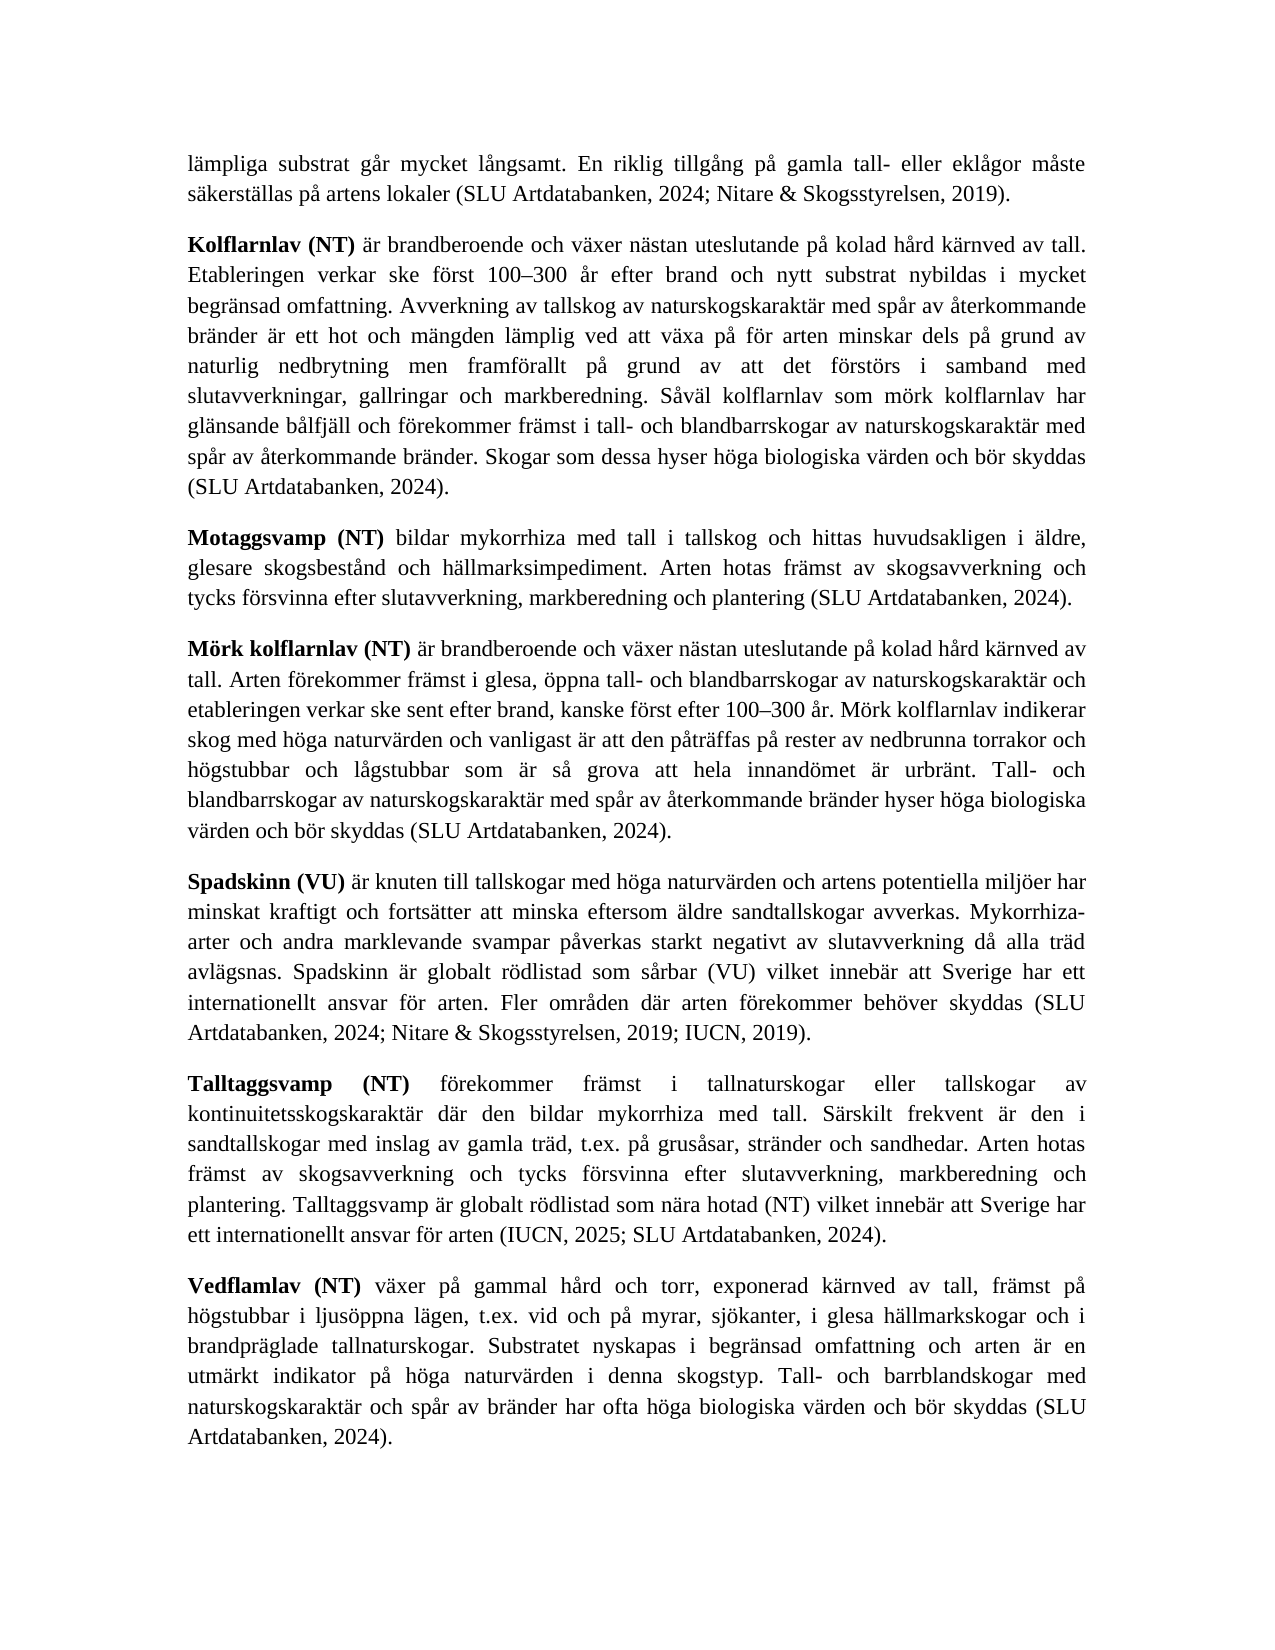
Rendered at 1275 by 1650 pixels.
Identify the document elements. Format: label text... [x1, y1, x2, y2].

text Vedflamlav (NT) växer på gammal hård och torr, exponerad kärnved av tall, främst på högstubbar i ljusöppna lägen, t.ex. vid och på myrar, sjökanter, i glesa hällmarkskogar och i brandpräglade tallnaturskogar. Substratet nyskapas i begränsad omfattning och arten är en utmärkt indikator på höga naturvärden i denna skogstyp. Tall- och barrblandskogar med naturskogskaraktär och spår av bränder har ofta höga biologiska värden och bör skyddas (SLU Artdatabanken, 2024). [187, 1272, 1087, 1449]
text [187, 150, 1087, 207]
text Mörk kolflarnlav (NT) är brandberoende och växer nästan uteslutande på kolad hård kärnved av tall. Arten förekommer främst i glesa, öppna tall- och blandbarrskogar av naturskogskaraktär och etableringen verkar ske sent efter brand, kanske först efter 100–300 år. Mörk kolflarnlav indikerar skog med höga naturvärden och vanligast är att den påträffas på rester av nedbrunna torrakor och högstubbar och lågstubbar som är så grova att hela innandömet är urbränt. Tall- och blandbarrskogar av naturskogskaraktär med spår av återkommande bränder hyser höga biologiska värden och bör skyddas (SLU Artdatabanken, 2024). [187, 635, 1087, 843]
text Kolflarnlav (NT) är brandberoende och växer nästan uteslutande på kolad hård kärnved av tall. Etableringen verkar ske först 100–300 år efter brand och nytt substrat nybildas i mycket begränsad omfattning. Avverkning av tallskog av naturskogskaraktär med spår av återkommande bränder är ett hot och mängden lämplig ved att växa på för arten minskar dels på grund av naturlig nedbrytning men framförallt på grund av att det förstörs i samband med slutavverkningar, gallringar och markberedning. Såväl kolflarnlav som mörk kolflarnlav har glänsande bålfjäll och förekommer främst i tall- och blandbarrskogar av naturskogskaraktär med spår av återkommande bränder. Skogar som dessa hyser höga biologiska värden och bör skyddas (SLU Artdatabanken, 2024). [187, 231, 1087, 499]
text Motaggsvamp (NT) bildar mykorrhiza med tall i tallskog och hittas huvudsakligen i äldre, glesare skogsbestånd och hällmarksimpediment. Arten hotas främst av skogsavverkning och tycks försvinna efter slutavverkning, markberedning och plantering (SLU Artdatabanken, 2024). [187, 524, 1087, 611]
text Spadskinn (VU) är knuten till tallskogar med höga naturvärden och artens potentiella miljöer har minskat kraftigt och fortsätter att minska eftersom äldre sandtallskogar avverkas. Mykorrhiza-arter och andra marklevande svampar påverkas starkt negativt av slutavverkning då alla träd avlägsnas. Spadskinn är globalt rödlistad som sårbar (VU) vilket innebär att Sverige har ett internationellt ansvar för arten. Fler områden där arten förekommer behöver skyddas (SLU Artdatabanken, 2024; Nitare & Skogsstyrelsen, 2019; IUCN, 2019). [187, 868, 1087, 1045]
text Talltaggsvamp (NT) förekommer främst i tallnaturskogar eller tallskogar av kontinuitetsskogskaraktär där den bildar mykorrhiza med tall. Särskilt frekvent är den i sandtallskogar med inslag av gamla träd, t.ex. på grusåsar, stränder och sandhedar. Arten hotas främst av skogsavverkning och tycks försvinna efter slutavverkning, markberedning och plantering. Talltaggsvamp är globalt rödlistad som nära hotad (NT) vilket innebär att Sverige har ett internationellt ansvar för arten (IUCN, 2025; SLU Artdatabanken, 2024). [187, 1070, 1087, 1247]
